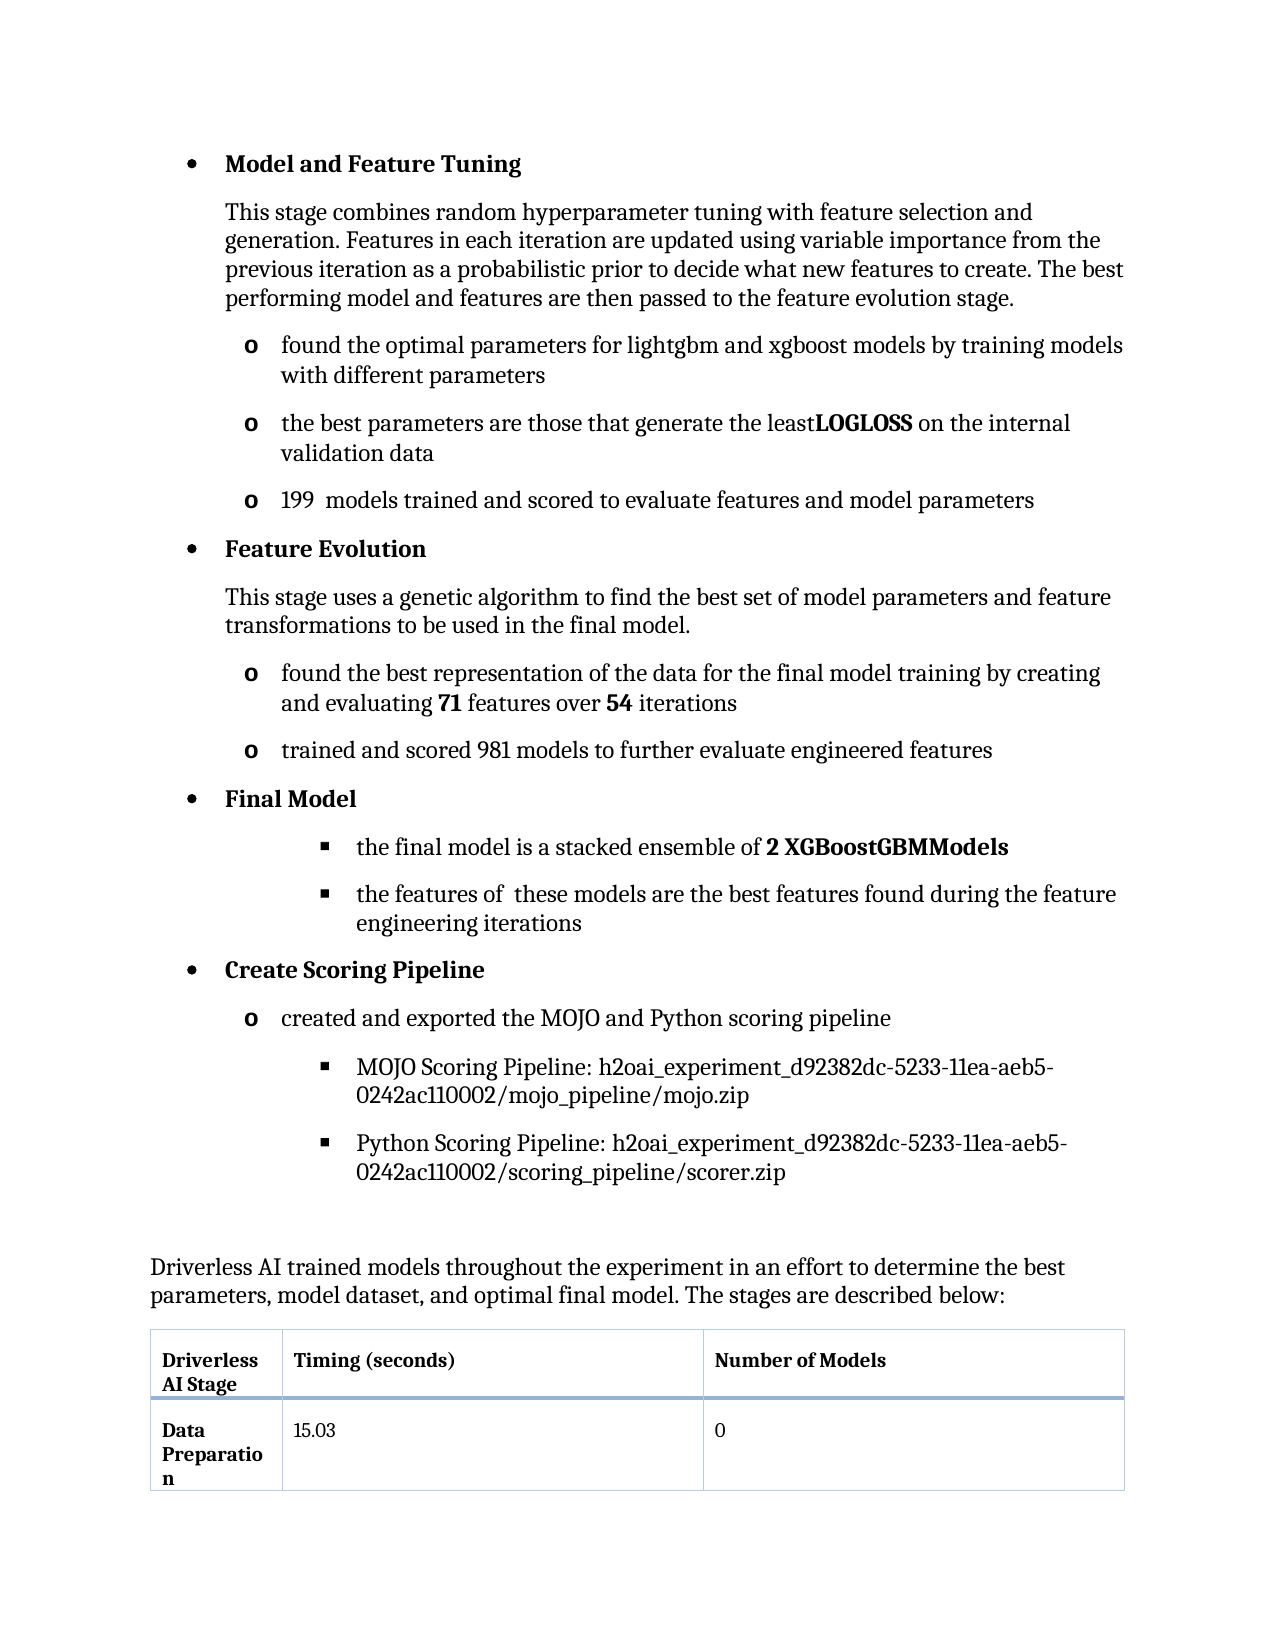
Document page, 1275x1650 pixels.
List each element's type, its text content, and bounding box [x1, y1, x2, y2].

text This stage uses a genetic algorithm to find the best set of model parameters and feature transformations to be used in the final model. [225, 582, 1125, 640]
table_header Timing (seconds) [283, 1330, 703, 1396]
text Driverless AI trained models throughout the experiment in an effort to determine the best parameters, model dataset, and optimal final model. The stages are described below: [150, 1252, 1125, 1310]
list MOJO Scoring Pipeline: h2oai_experiment_d92382dc-5233-11ea-aeb5-0242ac110002/mojo_pipeline/mojo.zip [319, 1052, 1125, 1110]
list trained and scored 981 models to further evaluate engineered features [244, 736, 1125, 766]
text This stage combines random hyperparameter tuning with feature selection and generation. Features in each iteration are updated using variable importance from the previous iteration as a probabilistic prior to decide what new features to create. The best performing model and features are then passed to the feature evolution stage. [225, 197, 1125, 312]
table_header Number of Models [704, 1330, 1124, 1396]
list the final model is a stacked ensemble of 2 XGBoostGBMModels [319, 832, 1125, 861]
table_header Driverless AI Stage [151, 1330, 282, 1396]
list Feature Evolution [187, 535, 1125, 564]
list 199 models trained and scored to evaluate features and model parameters [244, 486, 1125, 516]
list Final Model [187, 785, 1125, 814]
list Model and Feature Tuning [187, 150, 1125, 179]
table_cell 0 [704, 1400, 1124, 1490]
table_cell 15.03 [283, 1400, 703, 1490]
list found the best representation of the data for the final model training by creating and evaluating 71 features over 54 iterations [244, 659, 1125, 717]
list created and exported the MOJO and Python scoring pipeline [244, 1004, 1125, 1034]
list Create Scoring Pipeline [187, 956, 1125, 985]
table_cell Data Preparation [151, 1400, 282, 1490]
list the best parameters are those that generate the least LOGLOSS on the internal validation data [244, 409, 1125, 467]
list Python Scoring Pipeline: h2oai_experiment_d92382dc-5233-11ea-aeb5-0242ac110002/scoring_pipeline/scorer.zip [319, 1129, 1125, 1186]
list the features of these models are the best features found during the feature engineering iterations [319, 880, 1125, 937]
list found the optimal parameters for lightgbm and xgboost models by training models with different parameters [244, 331, 1125, 390]
